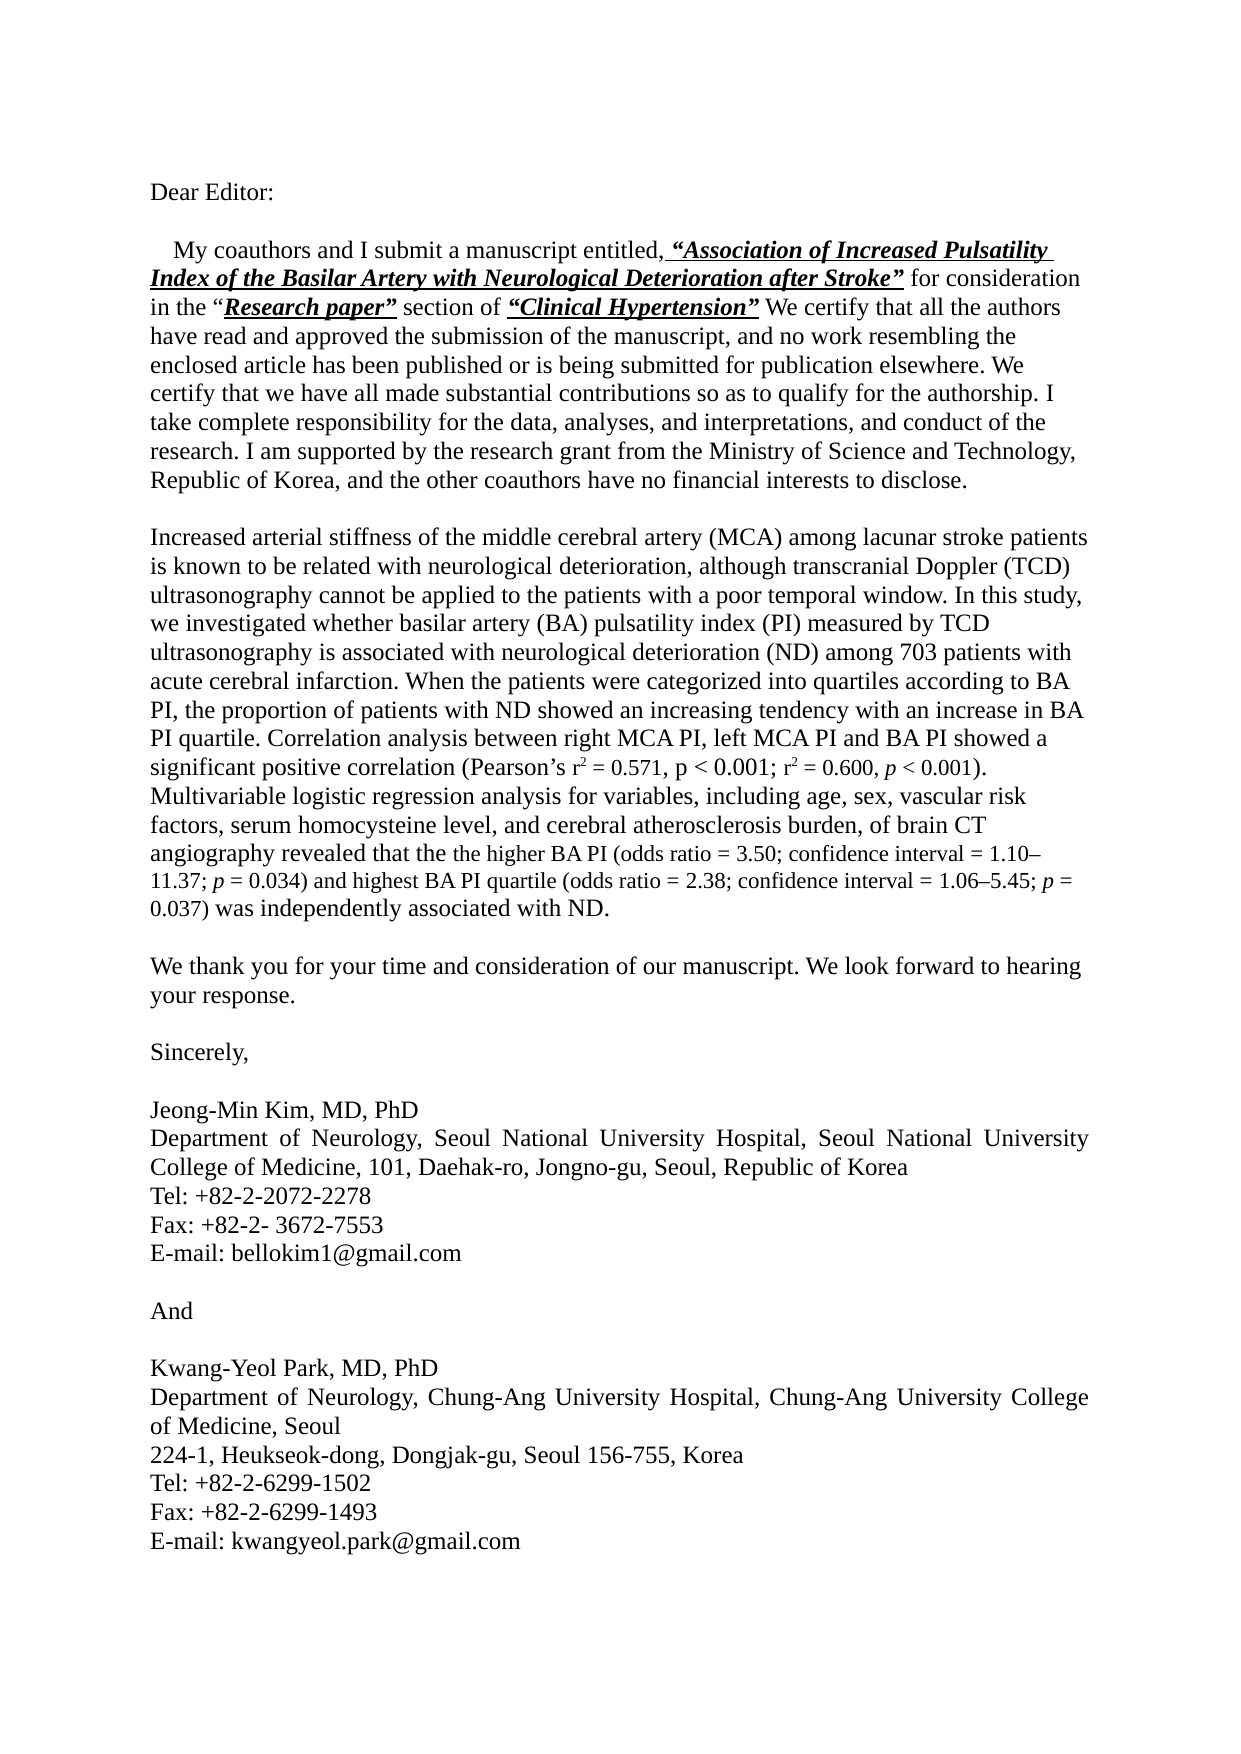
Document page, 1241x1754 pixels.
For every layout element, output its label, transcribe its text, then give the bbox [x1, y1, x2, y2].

text 224-1, Heukseok-dong, Dongjak-gu, Seoul 156-755, Korea [150, 1440, 1090, 1468]
text And [150, 1296, 1090, 1325]
text Kwang-Yeol Park, MD, PhD [150, 1353, 1090, 1382]
text My coauthors and I submit a manuscript entitled, “Association of Increased Pulsatility Index of the Basilar Artery with Neurological Deterioration after Stroke” for consideration in the “Research paper” section of “Clinical Hypertension” We certify that all the authors have read and approved the submission of the manuscript, and no work resembling the enclosed article has been published or is being submitted for publication elsewhere. We certify that we have all made substantial contributions so as to qualify for the authorship. I take complete responsibility for the data, analyses, and interpretations, and conduct of the research. I am supported by the research grant from the Ministry of Science and Technology, Republic of Korea, and the other coauthors have no financial interests to disclose. [150, 235, 1090, 493]
text Tel: +82-2-2072-2278 [150, 1181, 1090, 1210]
text E-mail: kwangyeol.park@gmail.com [150, 1526, 1090, 1555]
text Department of Neurology, Seoul National University Hospital, Seoul National University College of Medicine, 101, Daehak-ro, Jongno-gu, Seoul, Republic of Korea [150, 1123, 1090, 1181]
text Jeong-Min Kim, MD, PhD [150, 1095, 1090, 1123]
text Fax: +82-2-6299-1493 [150, 1497, 1090, 1526]
text Dear Editor: [150, 177, 1090, 206]
text Tel: +82-2-6299-1502 [150, 1468, 1090, 1497]
text We thank you for your time and consideration of our manuscript. We look forward to hearing your response. [150, 951, 1090, 1008]
text E-mail: bellokim1@gmail.com [150, 1238, 1090, 1267]
text Department of Neurology, Chung-Ang University Hospital, Chung-Ang University College of Medicine, Seoul [150, 1382, 1090, 1440]
text Fax: +82-2- 3672-7553 [150, 1210, 1090, 1238]
text Sincerely, [150, 1037, 1090, 1066]
text Increased arterial stiffness of the middle cerebral artery (MCA) among lacunar stroke patients is known to be related with neurological deterioration, although transcranial Doppler (TCD) ultrasonography cannot be applied to the patients with a poor temporal window. In this study, we investigated whether basilar artery (BA) pulsatility index (PI) measured by TCD ultrasonography is associated with neurological deterioration (ND) among 703 patients with acute cerebral infarction. When the patients were categorized into quartiles according to BA PI, the proportion of patients with ND showed an increasing tendency with an increase in BA PI quartile. Correlation analysis between right MCA PI, left MCA PI and BA PI showed a significant positive correlation (Pearson’s r2 = 0.571, p < 0.001; r2 = 0.600, p < 0.001). Multivariable logistic regression analysis for variables, including age, sex, vascular risk factors, serum homocysteine level, and cerebral atherosclerosis burden, of brain CT angiography revealed that the the higher BA PI (odds ratio = 3.50; confidence interval = 1.10–11.37; p = 0.034) and highest BA PI quartile (odds ratio = 2.38; confidence interval = 1.06–5.45; p = 0.037) was independently associated with ND. [150, 522, 1090, 922]
